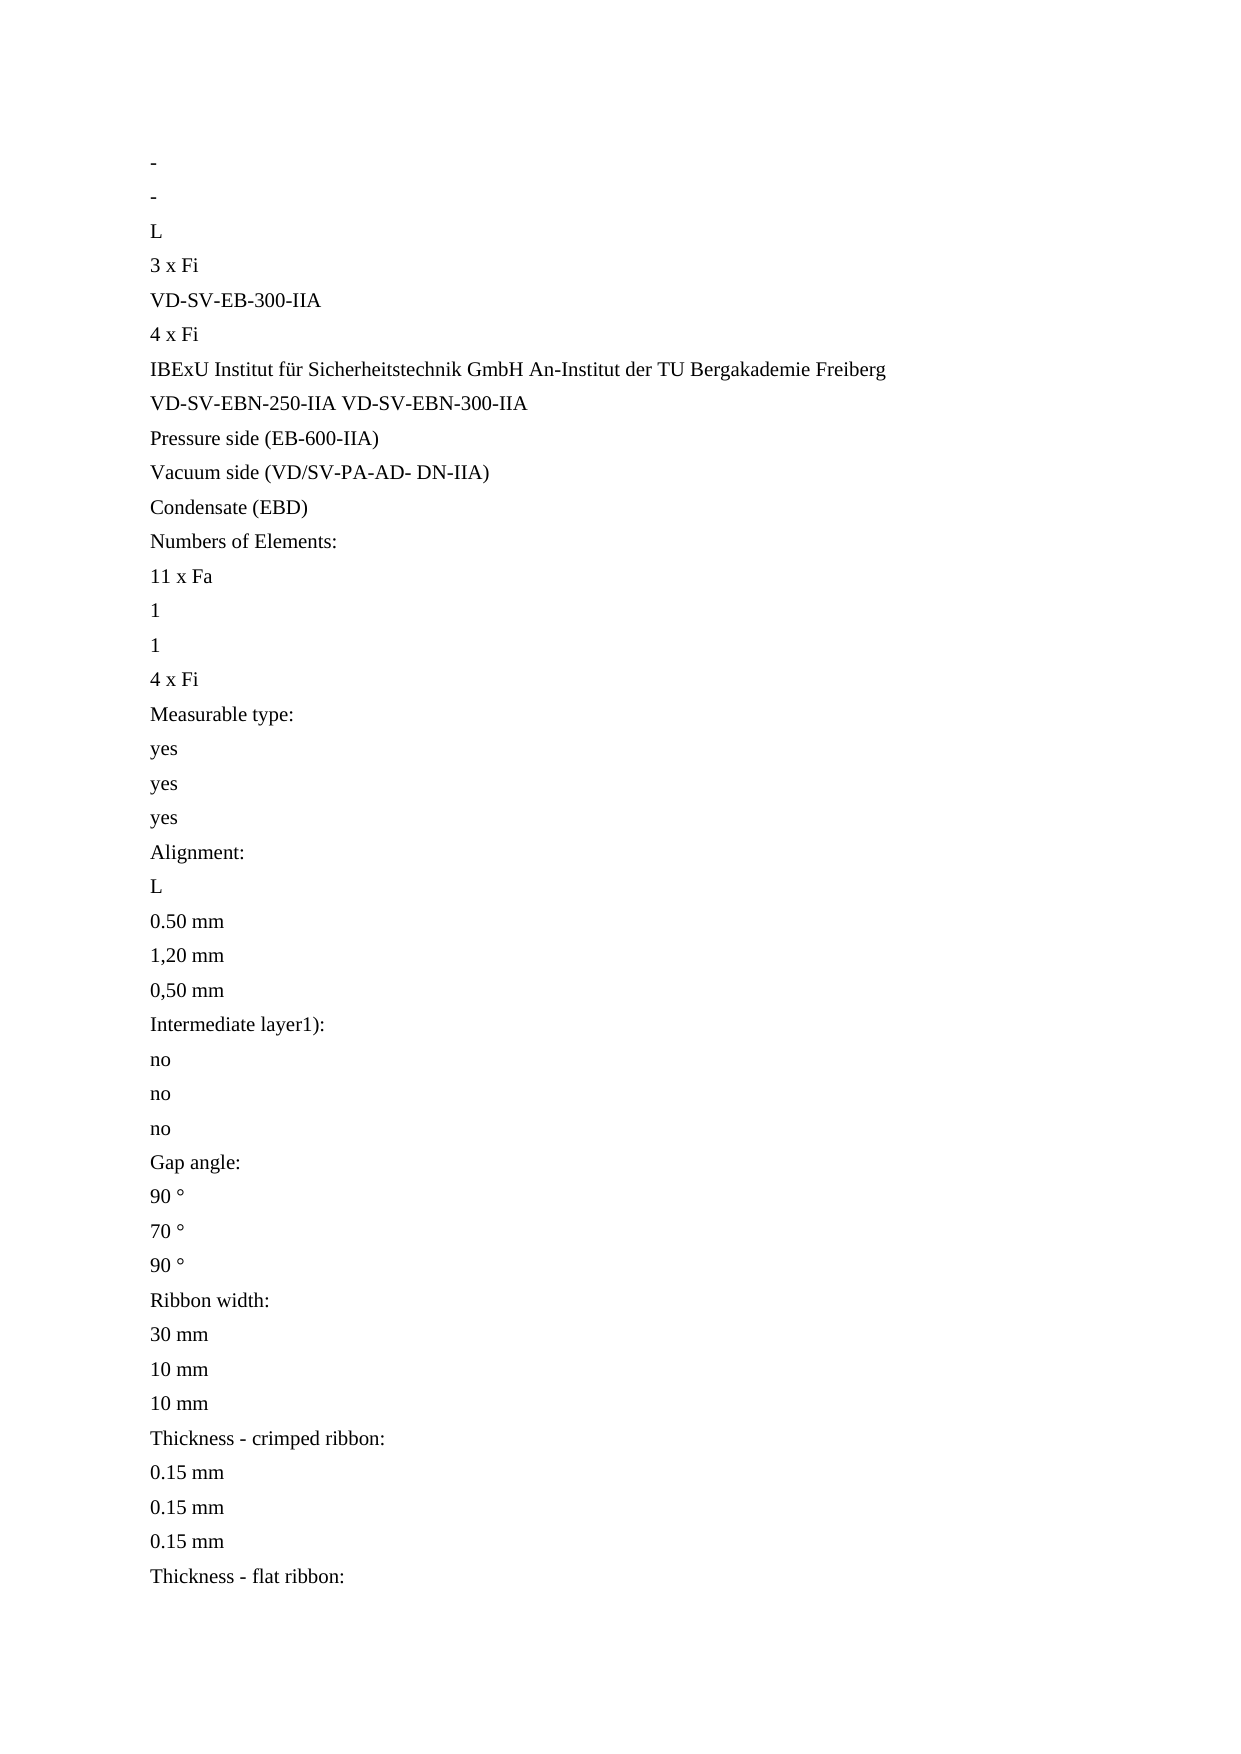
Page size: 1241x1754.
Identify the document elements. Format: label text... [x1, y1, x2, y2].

text 10 mm [150, 1391, 1090, 1415]
text 1,20 mm [150, 943, 1090, 967]
text Thickness - flat ribbon: [150, 1564, 1090, 1588]
text 30 mm [150, 1322, 1090, 1346]
text 4 x Fi [150, 322, 1090, 346]
text Condensate (EBD) [150, 495, 1090, 519]
text Intermediate layer1): [150, 1012, 1090, 1036]
text Measurable type: [150, 702, 1090, 726]
text 3 x Fi [150, 253, 1090, 277]
text 0,50 mm [150, 977, 1090, 1002]
text L [150, 219, 1090, 243]
text 70 ° [150, 1219, 1090, 1243]
text yes [150, 805, 1090, 829]
text 0.15 mm [150, 1529, 1090, 1553]
text L [150, 874, 1090, 898]
text 4 x Fi [150, 667, 1090, 691]
text Ribbon width: [150, 1288, 1090, 1312]
text Thickness - crimped ribbon: [150, 1426, 1090, 1450]
text no [150, 1115, 1090, 1139]
text Numbers of Elements: [150, 529, 1090, 553]
text 1 [150, 598, 1090, 622]
text 10 mm [150, 1357, 1090, 1381]
text 90 ° [150, 1253, 1090, 1277]
text - [150, 150, 1090, 174]
text VD-SV-EBN-250-IIA VD-SV-EBN-300-IIA [150, 391, 1090, 415]
text 0.15 mm [150, 1495, 1090, 1519]
text yes [150, 771, 1090, 795]
text VD-SV-EB-300-IIA [150, 288, 1090, 312]
text 0.50 mm [150, 908, 1090, 933]
text Alignment: [150, 839, 1090, 864]
text no [150, 1081, 1090, 1105]
text 0.15 mm [150, 1460, 1090, 1484]
text - [150, 184, 1090, 208]
text Vacuum side (VD/SV-PA-AD- DN-IIA) [150, 460, 1090, 484]
text 1 [150, 633, 1090, 657]
text IBExU Institut für Sicherheitstechnik GmbH An-Institut der TU Bergakademie Freiberg [150, 357, 1090, 381]
text 90 ° [150, 1184, 1090, 1208]
text Gap angle: [150, 1150, 1090, 1174]
text yes [150, 736, 1090, 760]
text 11 x Fa [150, 564, 1090, 588]
text Pressure side (EB-600-IIA) [150, 426, 1090, 450]
text no [150, 1046, 1090, 1071]
